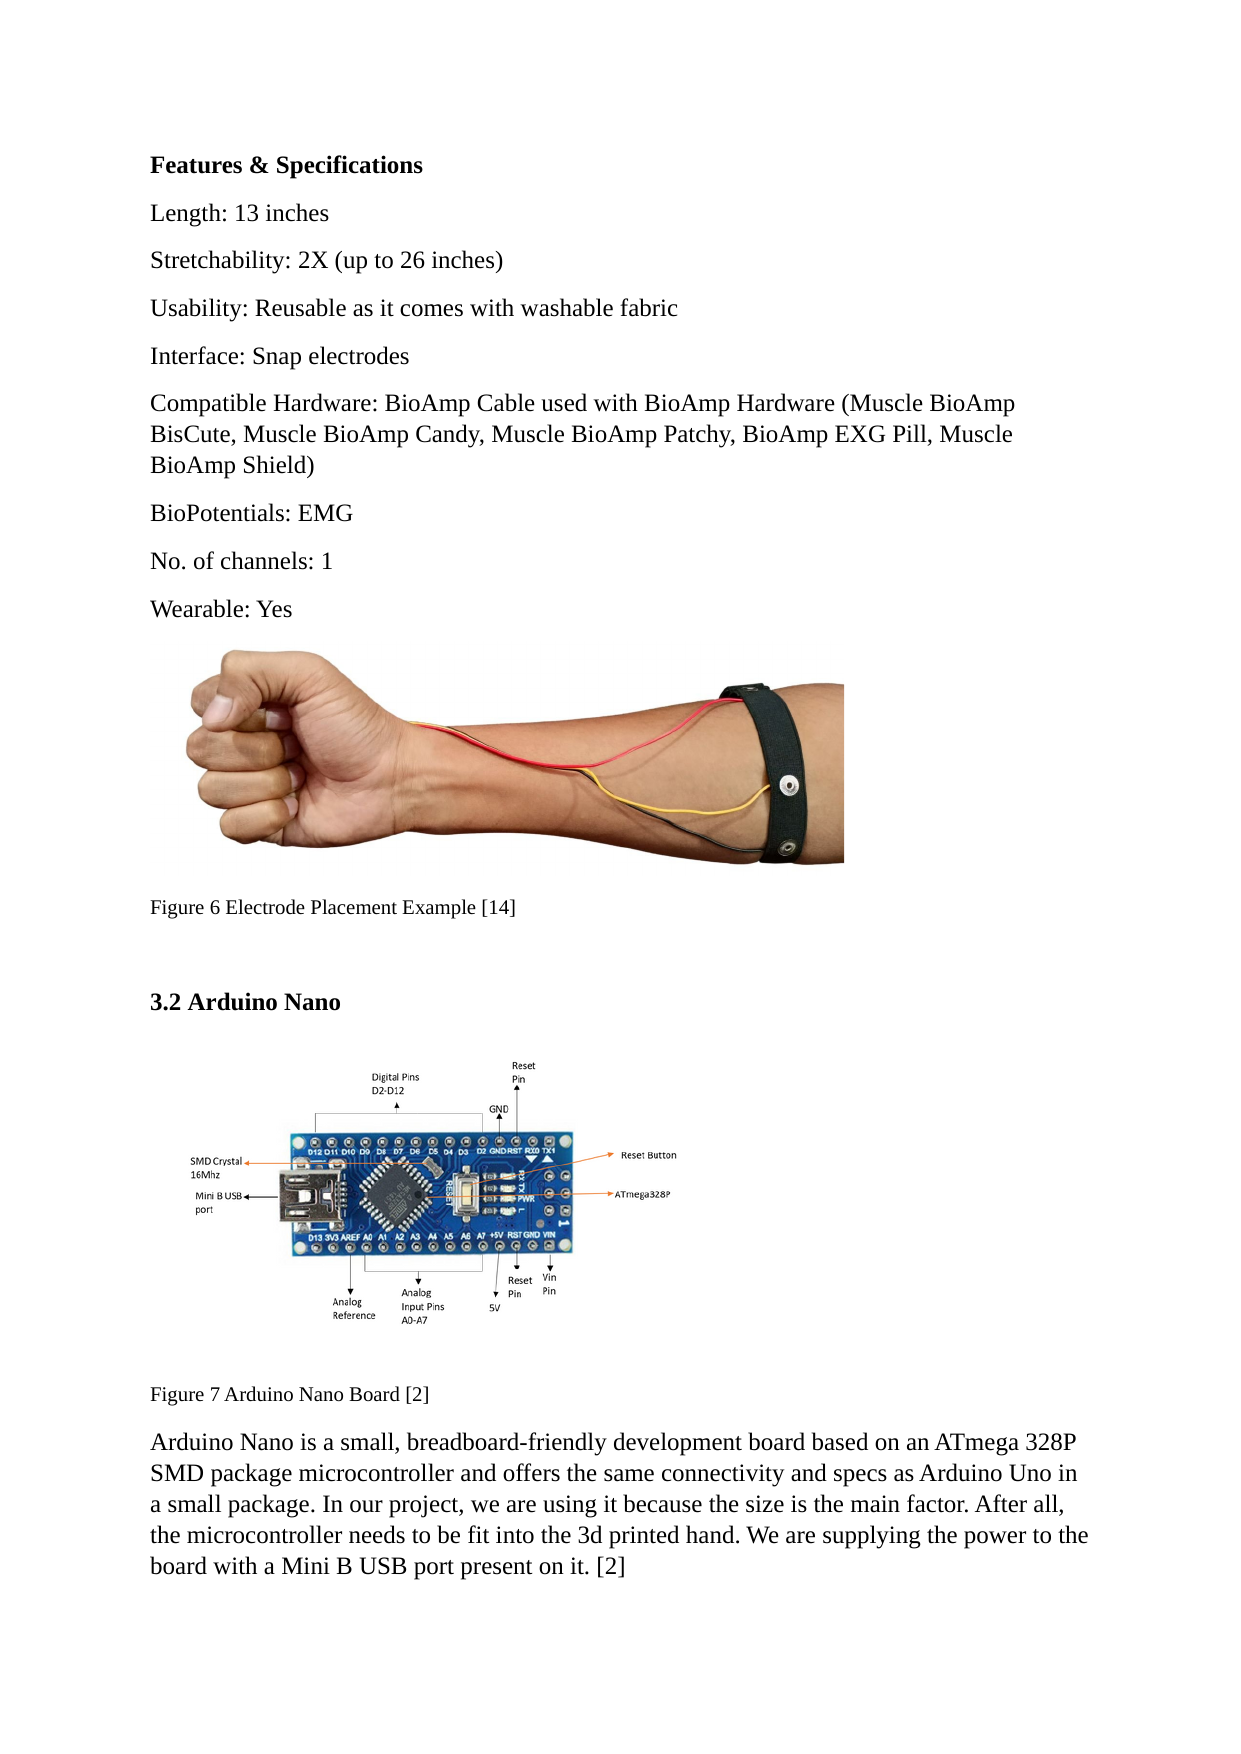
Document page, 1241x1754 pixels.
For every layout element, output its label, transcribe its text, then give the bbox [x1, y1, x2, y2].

text Features & Specifications [150, 150, 1090, 179]
text Figure 6 Electrode Placement Example [14] [150, 895, 1090, 919]
text Usability: Reusable as it comes with washable fabric [150, 293, 1090, 322]
text BioPotentials: EMG [150, 498, 1090, 527]
picture [150, 641, 845, 876]
text Figure 7 Arduino Nano Board [2] [150, 1382, 1090, 1406]
text No. of channels: 1 [150, 546, 1090, 575]
text 3.2 Arduino Nano [150, 987, 1090, 1016]
text Interface: Snap electrodes [150, 341, 1090, 369]
picture [150, 1035, 705, 1364]
text Compatible Hardware: BioAmp Cable used with BioAmp Hardware (Muscle BioAmp BisCute, Muscle BioAmp Candy, Muscle BioAmp Patchy, BioAmp EXG Pill, Muscle BioAmp Shield) [150, 388, 1090, 479]
text Stretchability: 2X (up to 26 inches) [150, 245, 1090, 274]
text Length: 13 inches [150, 198, 1090, 226]
text Wearable: Yes [150, 594, 1090, 622]
